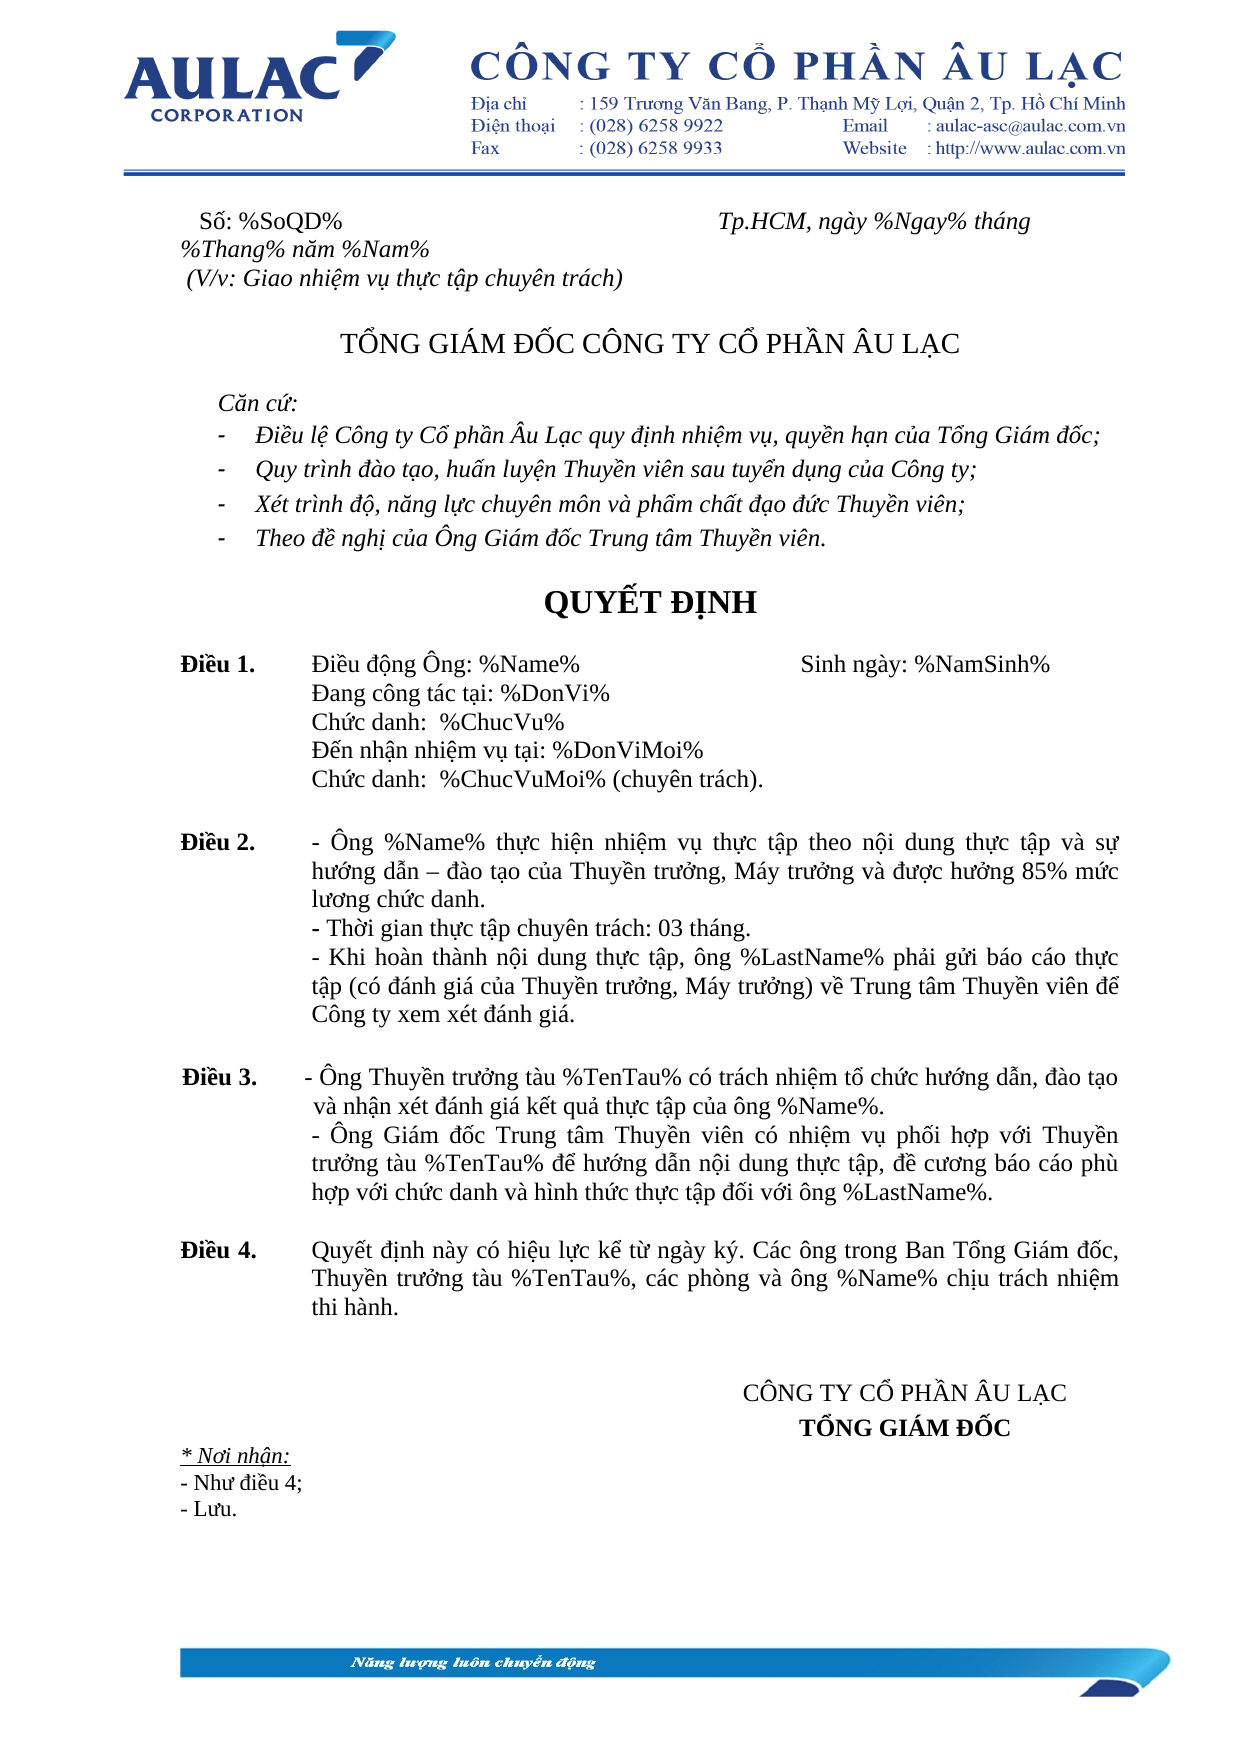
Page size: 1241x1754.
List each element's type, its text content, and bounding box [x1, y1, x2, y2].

text CÔNG TY CỔ PHẦN ÂU LẠC [180, 1378, 1120, 1407]
text - Ông Giám đốc Trung tâm Thuyền viên có nhiệm vụ phối hợp với Thuyền trưởng tàu %TenTau% để hướng dẫn nội dung thực tập, đề cương báo cáo phù hợp với chức danh và hình thức thực tập đối với ông %LastName%. [311, 1120, 1120, 1206]
text Chức danh: %ChucVuMoi% (chuyên trách). [180, 764, 1120, 793]
list Điều lệ Công ty Cổ phần Âu Lạc quy định nhiệm vụ, quyền hạn của Tổng Giám đốc; [218, 417, 1120, 451]
text Chức danh: %ChucVu% [180, 707, 1120, 735]
text - Khi hoàn thành nội dung thực tập, ông %LastName% phải gửi báo cáo thực tập (có đánh giá của Thuyền trưởng, Máy trưởng) về Trung tâm Thuyền viên để Công ty xem xét đánh giá. [311, 942, 1120, 1028]
picture [123, 4, 1125, 176]
text Đang công tác tại: %DonVi% [180, 678, 1120, 707]
text - Lưu. [180, 1495, 1120, 1521]
text TỔNG GIÁM ĐỐC CÔNG TY CỔ PHẦN ÂU LẠC [180, 326, 1120, 359]
text Số: %SoQD% Tp.HCM, ngày %Ngay% tháng %Thang% năm %Nam% [180, 206, 1120, 263]
list Xét trình độ, năng lực chuyên môn và phẩm chất đạo đức Thuyền viên; [218, 485, 1120, 519]
text Đến nhận nhiệm vụ tại: %DonViMoi% [180, 735, 1120, 764]
picture [180, 1644, 1182, 1697]
text Điều 4. Quyết định này có hiệu lực kể từ ngày ký. Các ông trong Ban Tổng Giám đốc, Thuyền trưởng tàu %TenTau%, các phòng và ông %Name% chịu trách nhiệm thi hành. [180, 1235, 1120, 1321]
text - Thời gian thực tập chuyên trách: 03 tháng. [311, 913, 1120, 942]
subtitle QUYẾT ĐỊNH [180, 582, 1120, 620]
text Điều 2. - Ông %Name% thực hiện nhiệm vụ thực tập theo nội dung thực tập và sự hướng dẫn – đào tạo của Thuyền trưởng, Máy trưởng và được hưởng 85% mức lương chức danh. [180, 827, 1120, 913]
text Điều 1. Điều động Ông: %Name% Sinh ngày: %NamSinh% [180, 649, 1120, 678]
text (V/v: Giao nhiệm vụ thực tập chuyên trách) [180, 263, 1120, 292]
text * Nơi nhận: [180, 1442, 1120, 1469]
list Theo đề nghị của Ông Giám đốc Trung tâm Thuyền viên. [218, 519, 1120, 553]
list Quy trình đào tạo, huấn luyện Thuyền viên sau tuyển dụng của Công ty; [218, 451, 1120, 485]
text - Như điều 4; [180, 1469, 1120, 1495]
text Căn cứ: [218, 388, 1120, 417]
subtitle TỔNG GIÁM ĐỐC [180, 1413, 1120, 1442]
text Điều 3. - Ông Thuyền trưởng tàu %TenTau% có trách nhiệm tổ chức hướng dẫn, đào tạo và nhận xét đánh giá kết quả thực tập của ông %Name%. [182, 1062, 1120, 1120]
